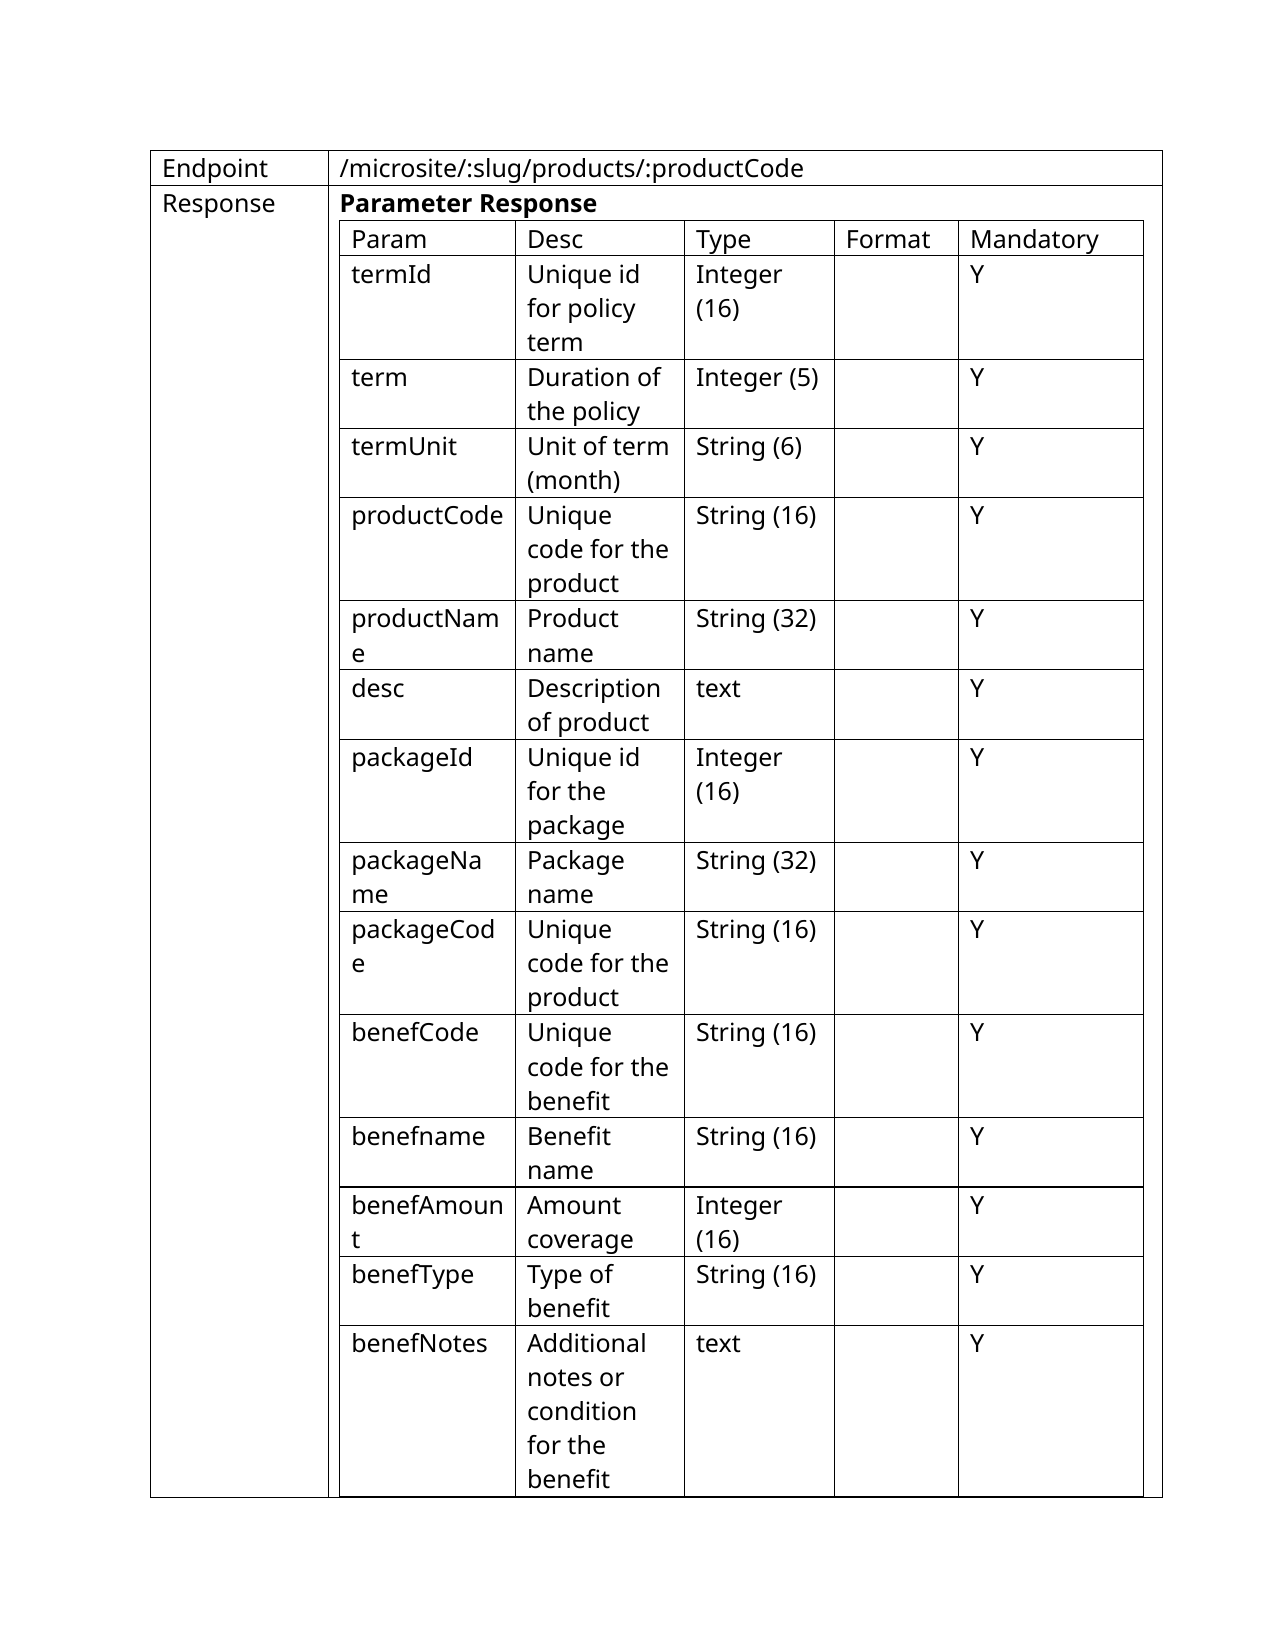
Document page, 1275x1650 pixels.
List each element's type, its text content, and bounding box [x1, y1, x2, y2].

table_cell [329, 186, 1162, 1497]
table_cell /microsite/:slug/products/:productCode [329, 151, 1162, 185]
table_cell Endpoint [151, 151, 328, 185]
table_cell Response [151, 186, 328, 1497]
